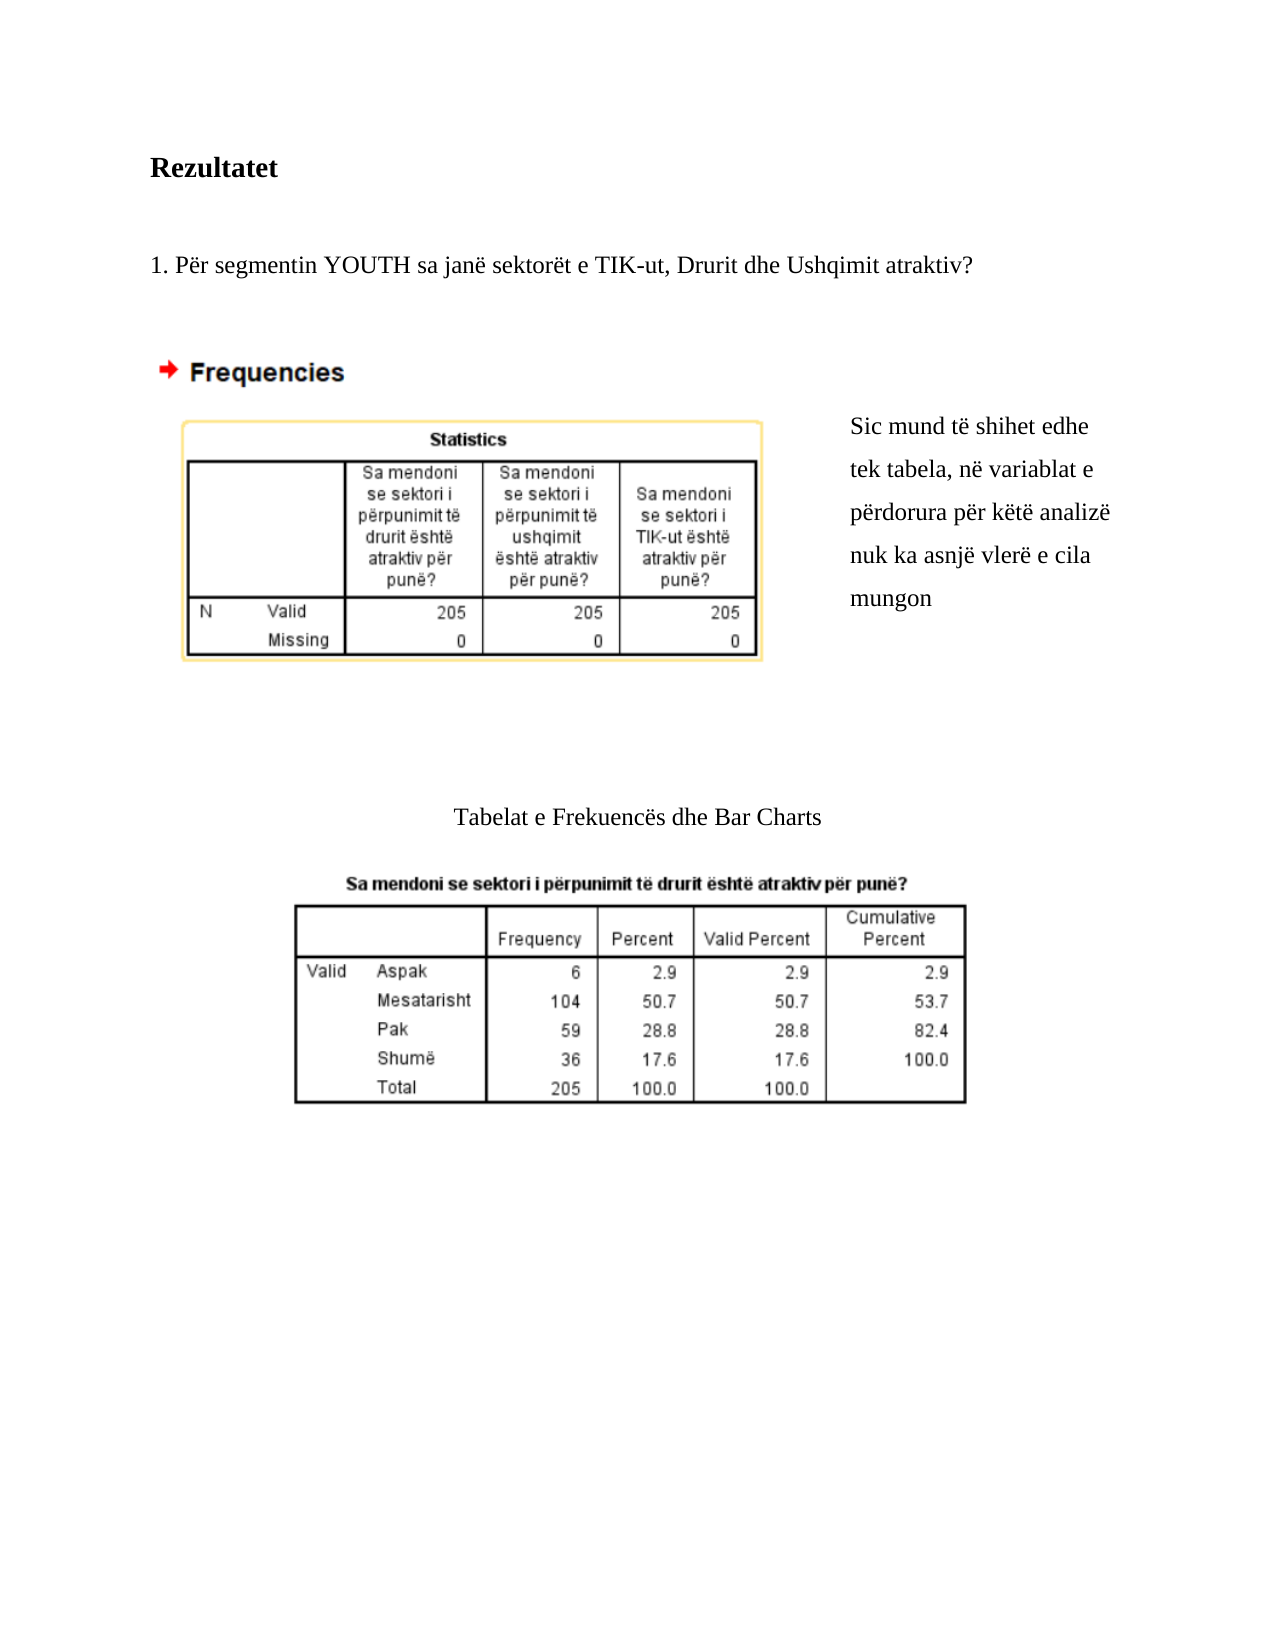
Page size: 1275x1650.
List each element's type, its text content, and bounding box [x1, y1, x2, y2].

text 1. Për segmentin YOUTH sa janë sektorët e TIK-ut, Drurit dhe Ushqimit atraktiv? [150, 251, 1125, 279]
text Sic mund të shihet edhe tek tabela, në variablat e përdorura për këtë analizë nuk ka asnjë vlerë e cila mungon [850, 411, 1125, 612]
text Rezultatet [150, 150, 1125, 183]
text Tabelat e Frekuencës dhe Bar Charts [150, 802, 1125, 831]
picture [265, 856, 1011, 1128]
picture [150, 346, 797, 703]
